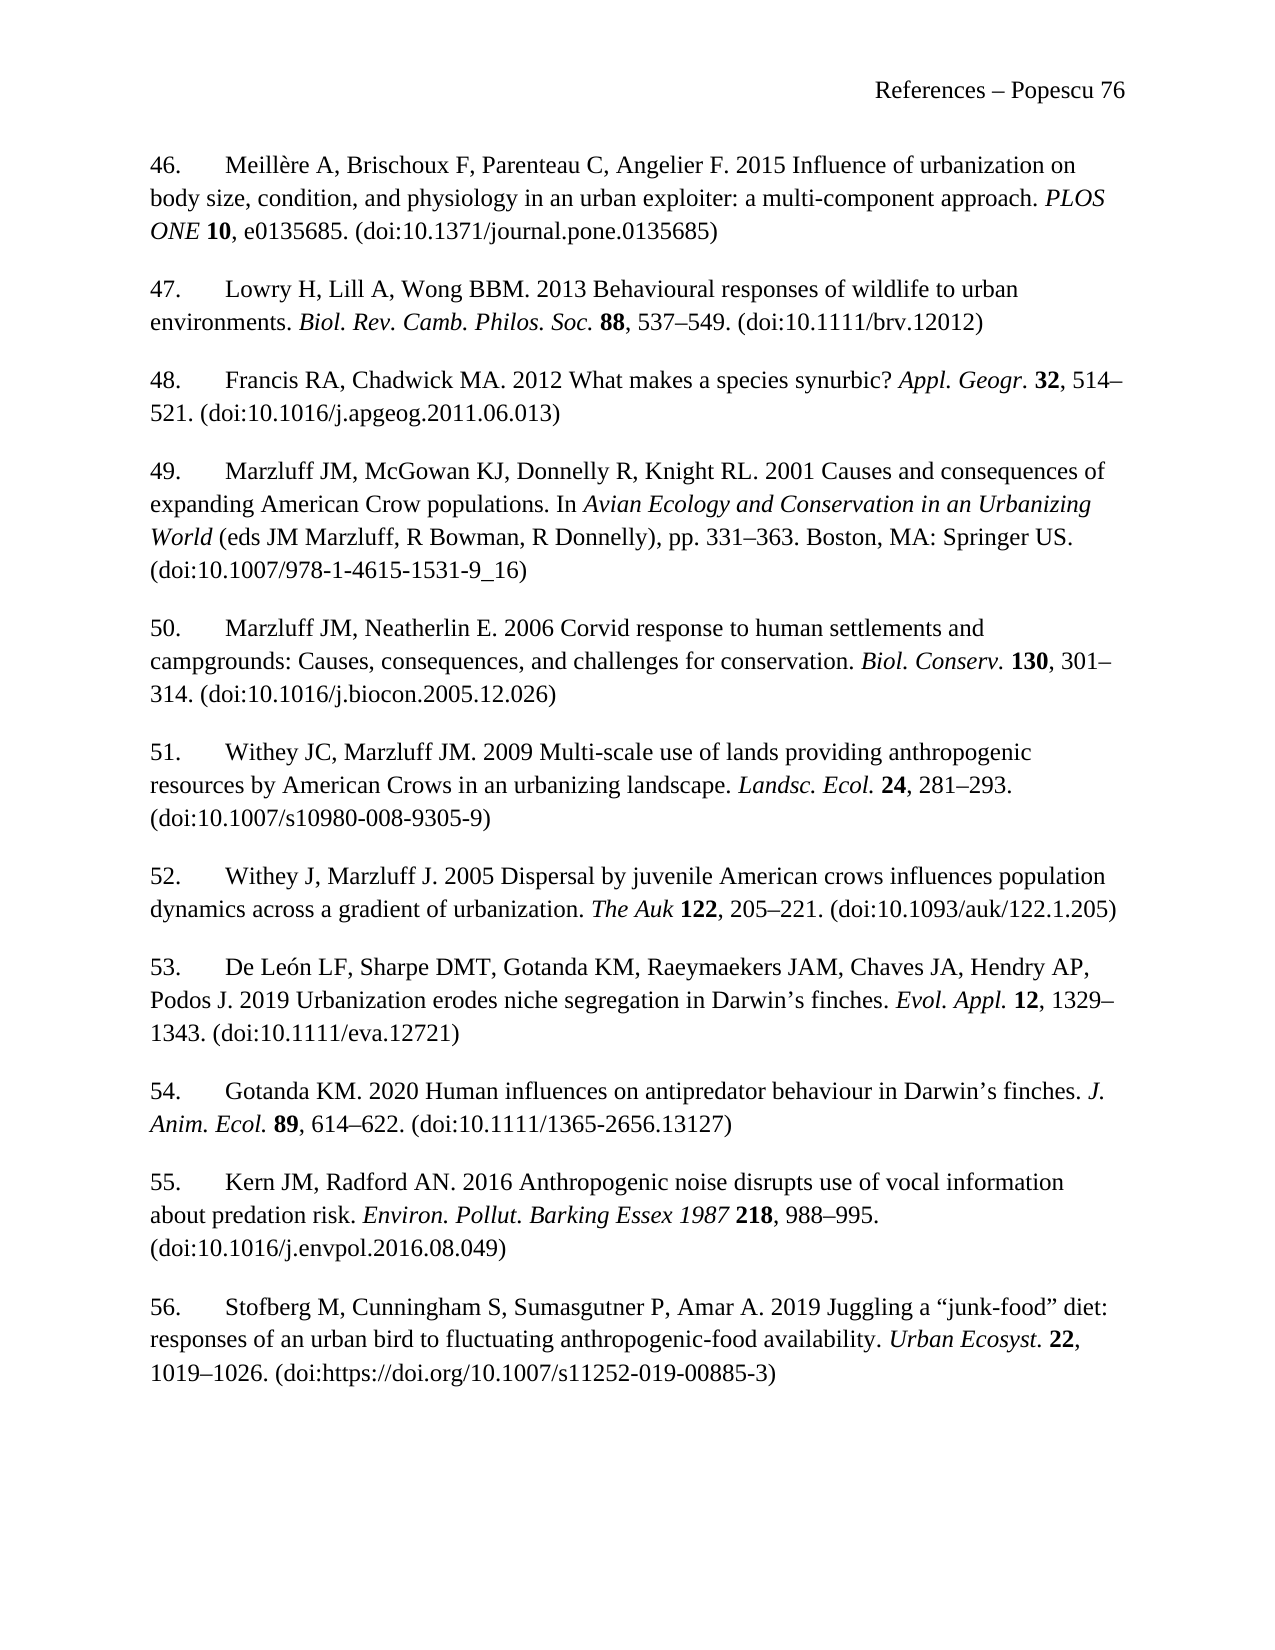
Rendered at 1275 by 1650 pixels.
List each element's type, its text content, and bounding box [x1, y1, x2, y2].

text 55. Kern JM, Radford AN. 2016 Anthropogenic noise disrupts use of vocal information about predation risk. Environ. Pollut. Barking Essex 1987 218, 988–995. (doi:10.1016/j.envpol.2016.08.049) [150, 1167, 1125, 1262]
text 56. Stofberg M, Cunningham S, Sumasgutner P, Amar A. 2019 Juggling a “junk-food” diet: responses of an urban bird to fluctuating anthropogenic-food availability. Urban Ecosyst. 22, 1019–1026. (doi:https://doi.org/10.1007/s11252-019-00885-3) [150, 1292, 1125, 1386]
text 50. Marzluff JM, Neatherlin E. 2006 Corvid response to human settlements and campgrounds: Causes, consequences, and challenges for conservation. Biol. Conserv. 130, 301–314. (doi:10.1016/j.biocon.2005.12.026) [150, 613, 1125, 708]
text 48. Francis RA, Chadwick MA. 2012 What makes a species synurbic? Appl. Geogr. 32, 514–521. (doi:10.1016/j.apgeog.2011.06.013) [150, 365, 1125, 427]
text 51. Withey JC, Marzluff JM. 2009 Multi-scale use of lands providing anthropogenic resources by American Crows in an urbanizing landscape. Landsc. Ecol. 24, 281–293. (doi:10.1007/s10980-008-9305-9) [150, 737, 1125, 832]
text 46. Meillère A, Brischoux F, Parenteau C, Angelier F. 2015 Influence of urbanization on body size, condition, and physiology in an urban exploiter: a multi-component approach. PLOS ONE 10, e0135685. (doi:10.1371/journal.pone.0135685) [150, 150, 1125, 245]
text 53. De León LF, Sharpe DMT, Gotanda KM, Raeymaekers JAM, Chaves JA, Hendry AP, Podos J. 2019 Urbanization erodes niche segregation in Darwin’s finches. Evol. Appl. 12, 1329–1343. (doi:10.1111/eva.12721) [150, 952, 1125, 1047]
text 49. Marzluff JM, McGowan KJ, Donnelly R, Knight RL. 2001 Causes and consequences of expanding American Crow populations. In Avian Ecology and Conservation in an Urbanizing World (eds JM Marzluff, R Bowman, R Donnelly), pp. 331–363. Boston, MA: Springer US. (doi:10.1007/978-1-4615-1531-9_16) [150, 456, 1125, 584]
text 54. Gotanda KM. 2020 Human influences on antipredator behaviour in Darwin’s finches. J. Anim. Ecol. 89, 614–622. (doi:10.1111/1365-2656.13127) [150, 1076, 1125, 1138]
text 52. Withey J, Marzluff J. 2005 Dispersal by juvenile American crows influences population dynamics across a gradient of urbanization. The Auk 122, 205–221. (doi:10.1093/auk/122.1.205) [150, 861, 1125, 923]
text 47. Lowry H, Lill A, Wong BBM. 2013 Behavioural responses of wildlife to urban environments. Biol. Rev. Camb. Philos. Soc. 88, 537–549. (doi:10.1111/brv.12012) [150, 274, 1125, 336]
